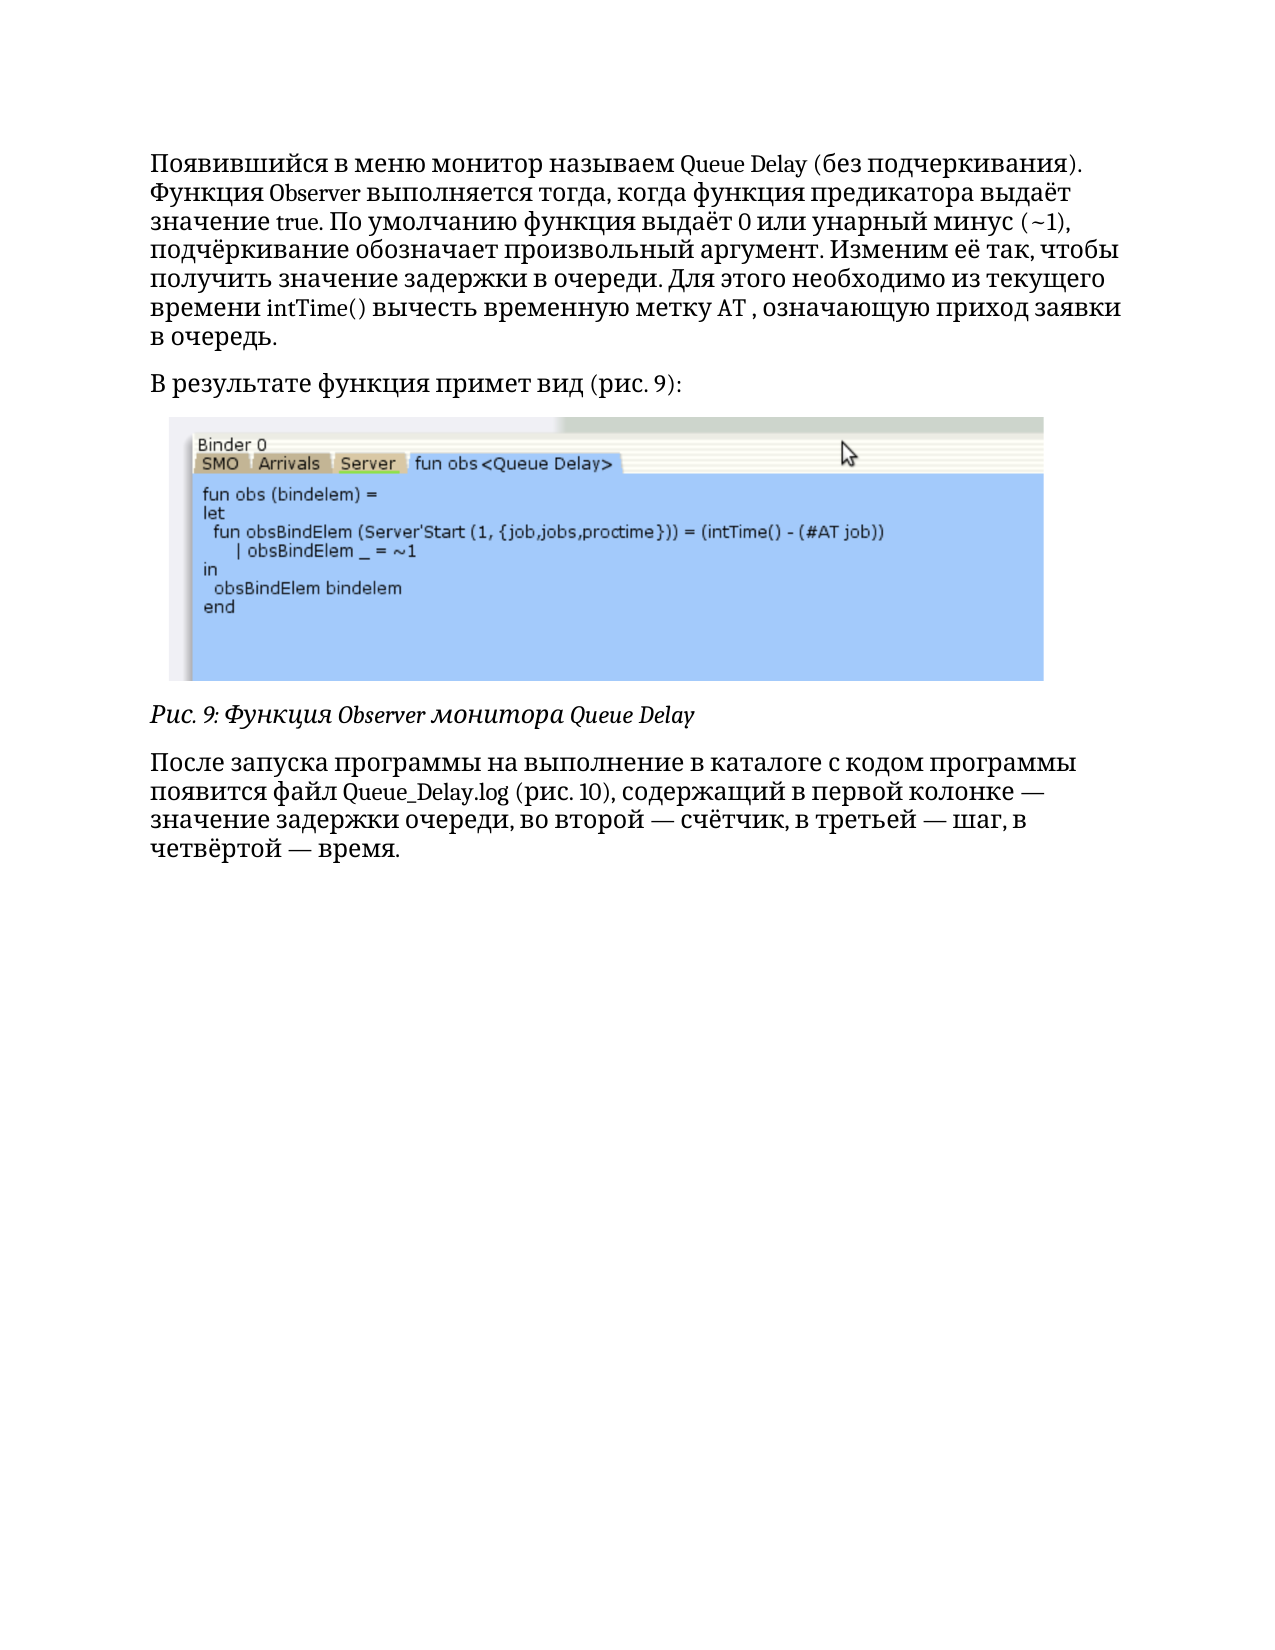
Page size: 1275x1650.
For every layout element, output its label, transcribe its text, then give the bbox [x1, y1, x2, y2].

text Рис. 9: Функция Observer монитора Queue Delay [150, 701, 1125, 730]
text После запуска программы на выполнение в каталоге с кодом программы появится файл Queue_Delay.log (рис. 10), содержащий в первой колонке — значение задержки очереди, во второй — счётчик, в третьей — шаг, в четвёртой — время. [150, 749, 1125, 864]
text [150, 150, 1125, 351]
text В результате функция примет вид (рис. 9): [150, 370, 1125, 399]
picture [168, 417, 1044, 681]
